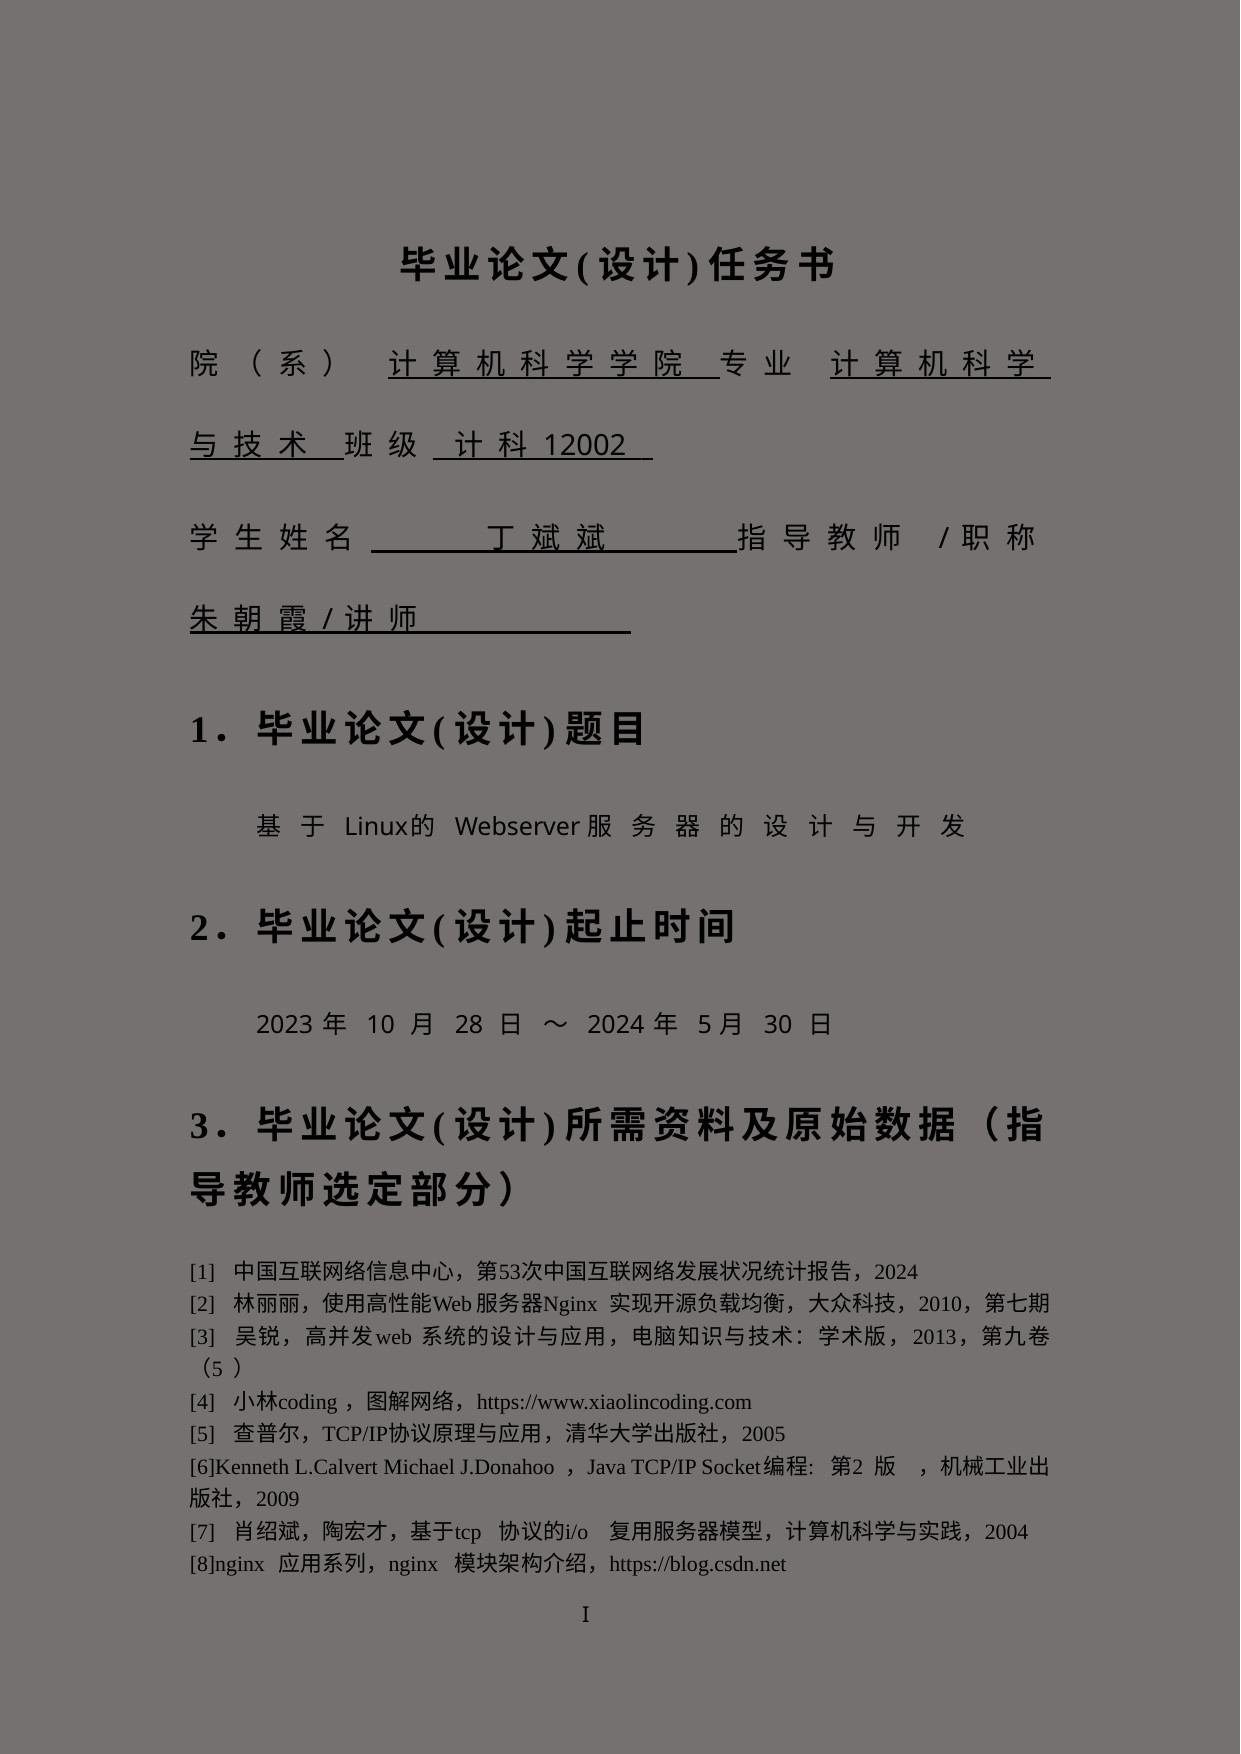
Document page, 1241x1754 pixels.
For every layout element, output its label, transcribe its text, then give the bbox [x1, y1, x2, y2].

text 院（系） 计算机科学学院 专业 计算机科学与技术 班级 计科12002 [189, 329, 1051, 475]
text 毕业论文(设计)任务书 [189, 230, 1051, 295]
text [3]吴锐，高并发web系统的设计与应用，电脑知识与技术：学术版，2013，第九卷（5） [189, 1318, 1051, 1383]
text [2]林丽丽，使用高性能Web服务器Nginx实现开源负载均衡，大众科技，2010，第七期 [189, 1286, 1051, 1318]
text [8]nginx应用系列，nginx模块架构介绍，https://blog.csdn.net [189, 1546, 1051, 1578]
text [5]查普尔，TCP/IP协议原理与应用，清华大学出版社，2005 [189, 1416, 1051, 1448]
text 1．毕业论文(设计)题目 [189, 693, 1051, 758]
text 2．毕业论文(设计)起止时间 [189, 891, 1051, 956]
text 3．毕业论文(设计)所需资料及原始数据（指导教师选定部分） [189, 1089, 1051, 1219]
text [6]Kenneth L.Calvert Michael J.Donahoo，Java TCP/IP Socket编程: 第2版 ，机械工业出版社，2009 [189, 1448, 1051, 1513]
text [7]肖绍斌，陶宏才，基于tcp协议的i/o复用服务器模型，计算机科学与实践，2004 [189, 1513, 1051, 1546]
text [4]小林coding，图解网络，https://www.xiaolincoding.com [189, 1383, 1051, 1416]
text 2023年10月28日～2024年5月30日 [189, 990, 1051, 1055]
text 学生姓名 丁斌斌 指导教师/职称 朱朝霞/讲师 [189, 503, 1051, 649]
text 基于Linux的Webserver服务器的设计与开发 [189, 792, 1051, 857]
text [1]中国互联网络信息中心，第53次中国互联网络发展状况统计报告，2024 [189, 1253, 1051, 1286]
